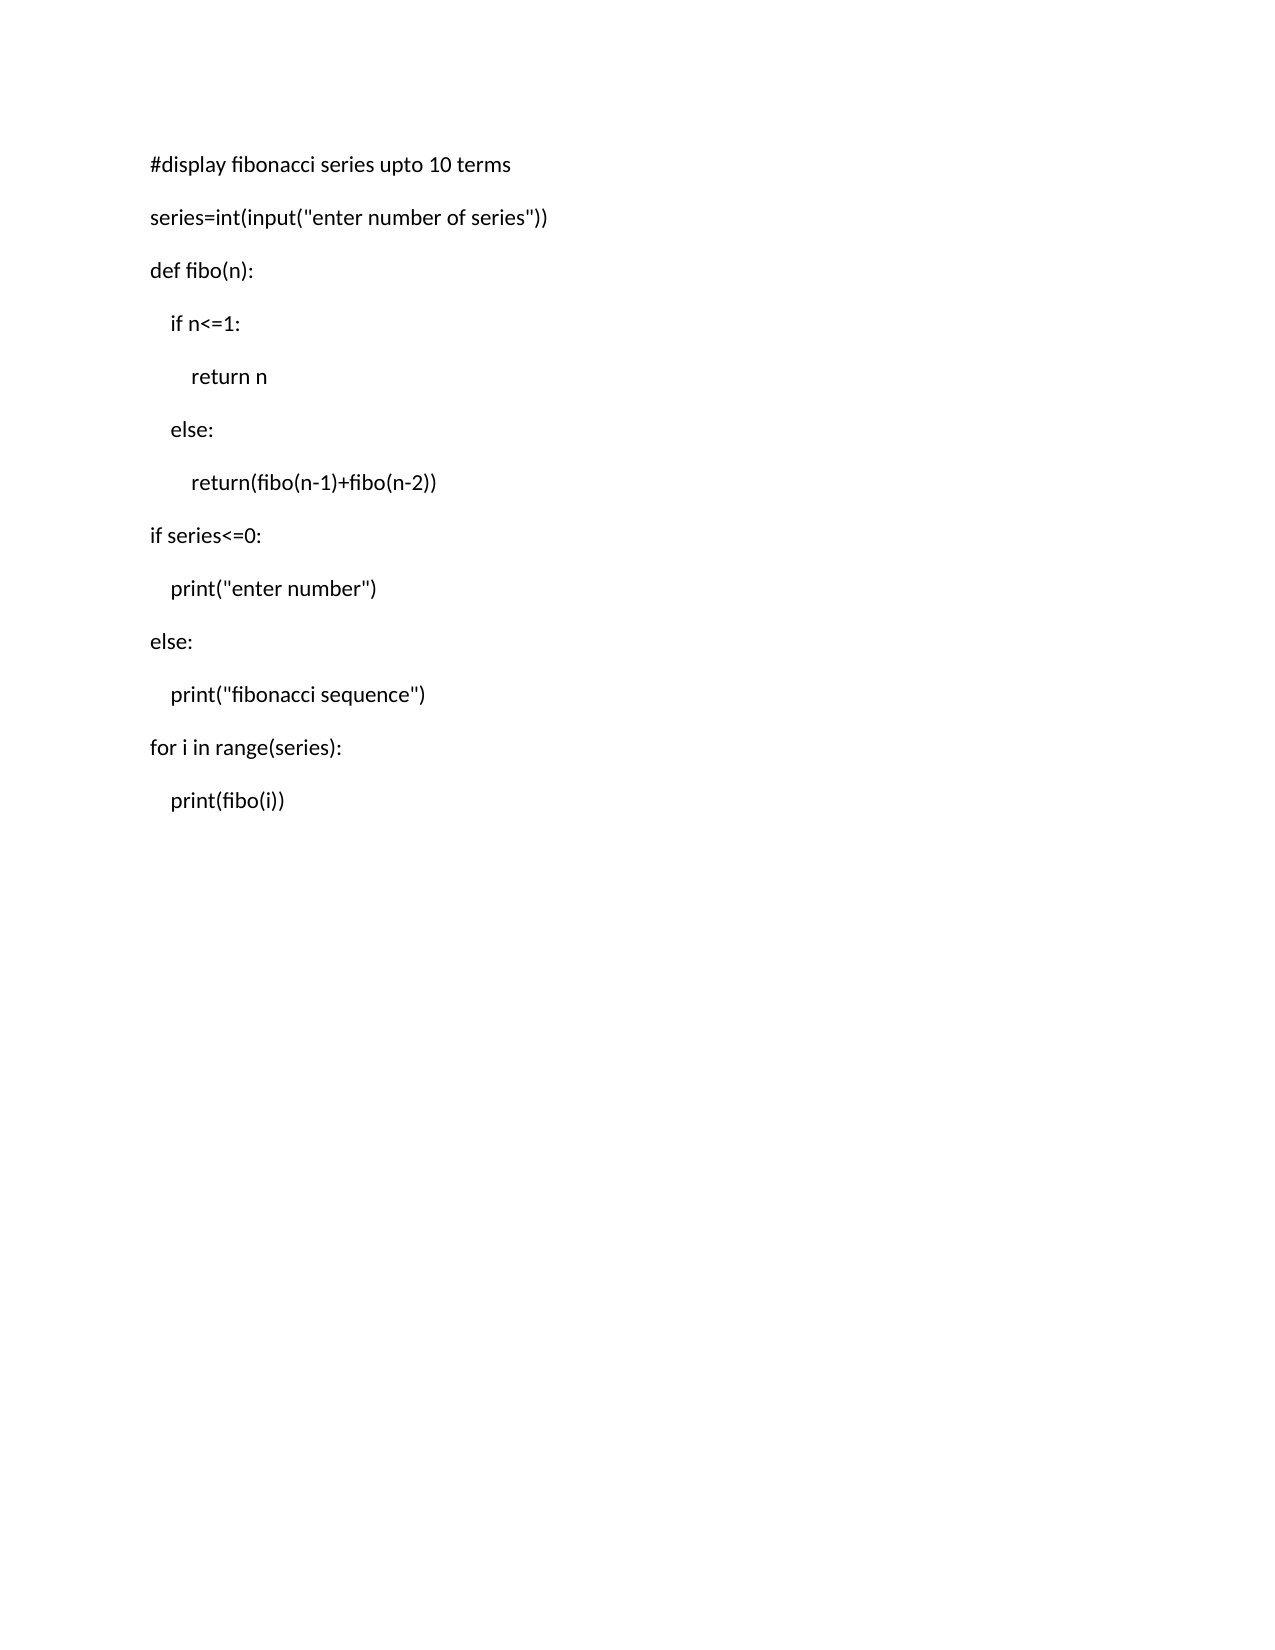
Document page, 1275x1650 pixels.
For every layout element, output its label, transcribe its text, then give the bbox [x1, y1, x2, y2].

text else: [150, 415, 1125, 443]
text #display fibonacci series upto 10 terms [150, 150, 1125, 178]
text print("enter number") [150, 574, 1125, 602]
text def fibo(n): [150, 256, 1125, 284]
text if series<=0: [150, 521, 1125, 549]
text return n [150, 362, 1125, 390]
text print(fibo(i)) [150, 786, 1125, 814]
text return(fibo(n-1)+fibo(n-2)) [150, 468, 1125, 496]
text print("fibonacci sequence") [150, 680, 1125, 708]
text series=int(input("enter number of series")) [150, 203, 1125, 231]
text for i in range(series): [150, 733, 1125, 761]
text if n<=1: [150, 309, 1125, 337]
text else: [150, 627, 1125, 655]
